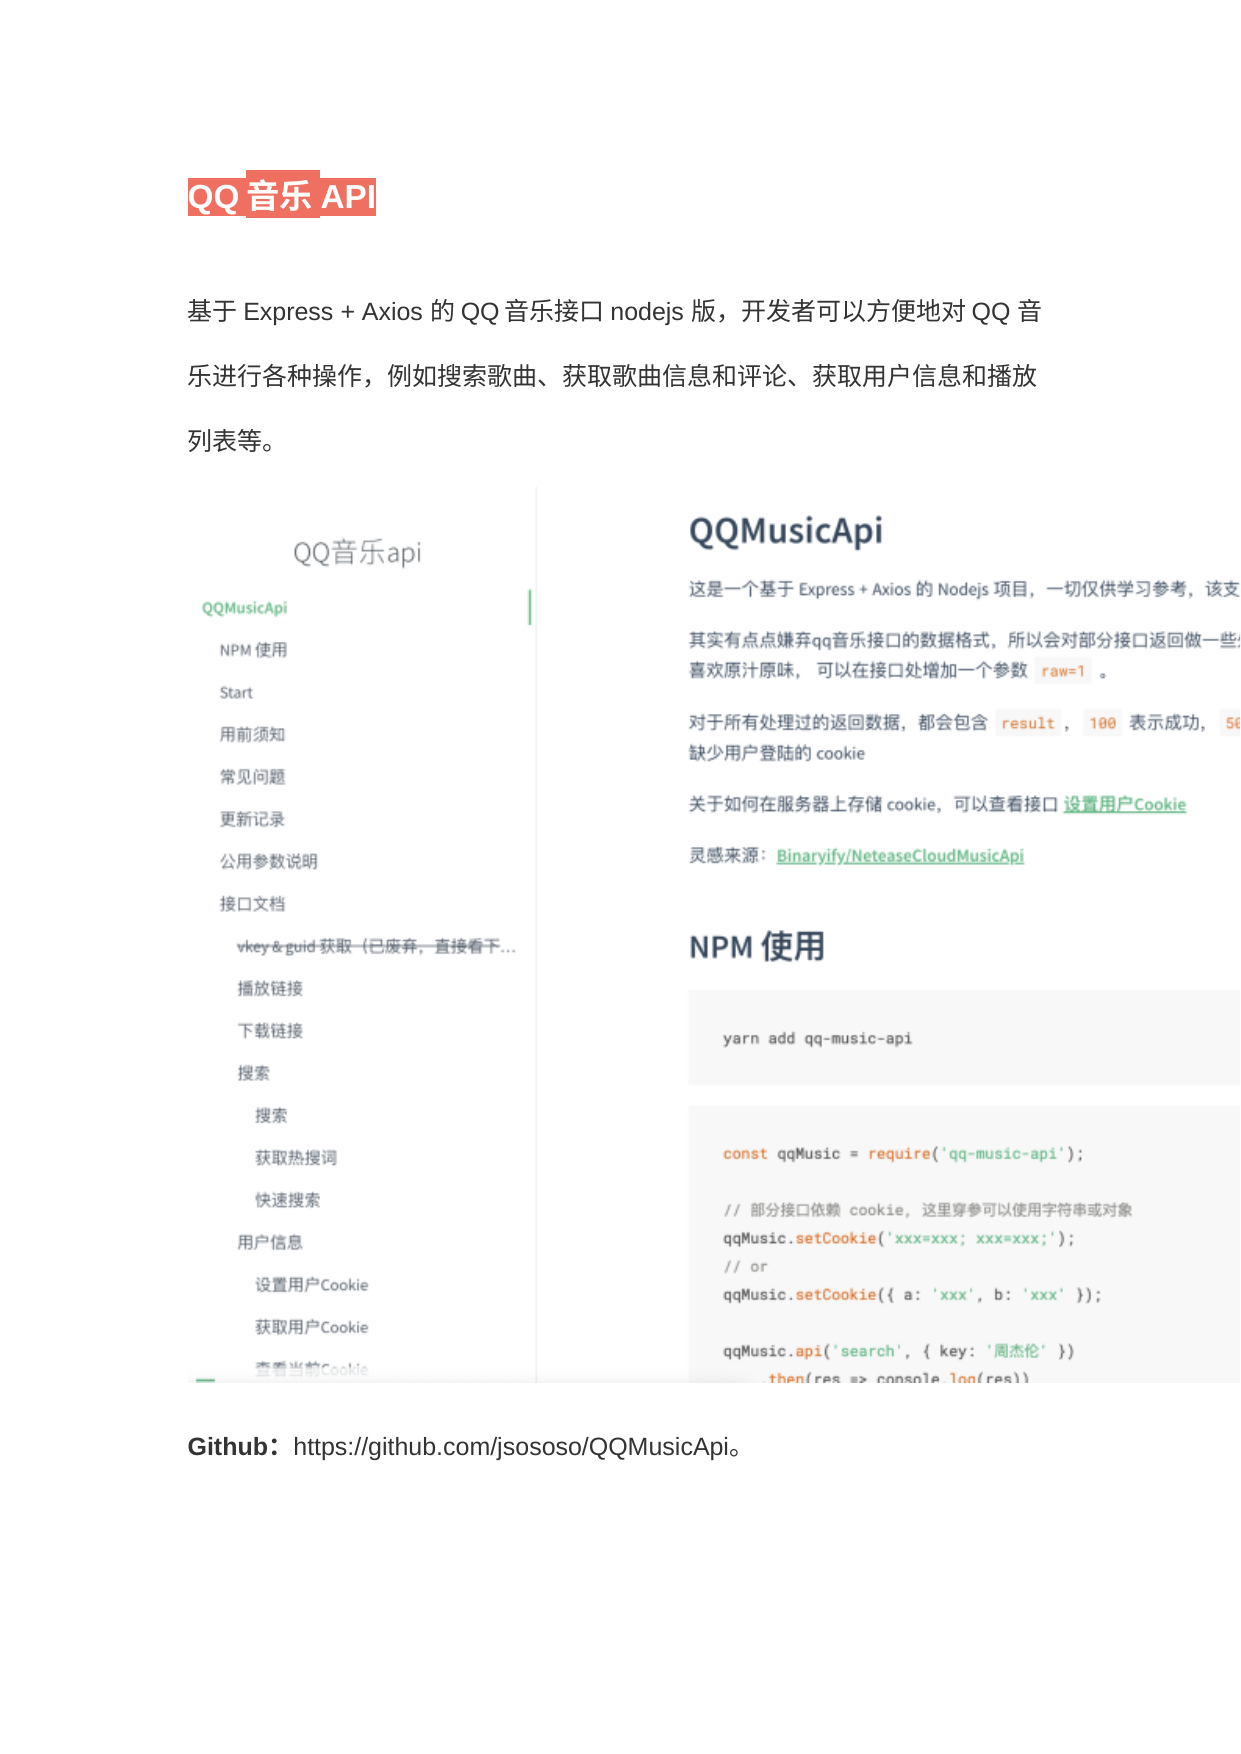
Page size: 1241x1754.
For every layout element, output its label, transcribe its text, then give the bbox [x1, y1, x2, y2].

text Github：https://github.com/jsososo/QQMusicApi。 [187, 1412, 1053, 1477]
text 基于 Express + Axios 的 QQ音乐接口 nodejs 版，开发者可以方便地对 QQ 音乐进行各种操作，例如搜索歌曲、获取歌曲信息和评论、获取用户信息和播放列表等。 [187, 277, 1053, 472]
subtitle QQ音乐 API [187, 162, 1053, 227]
picture [187, 487, 1241, 1383]
